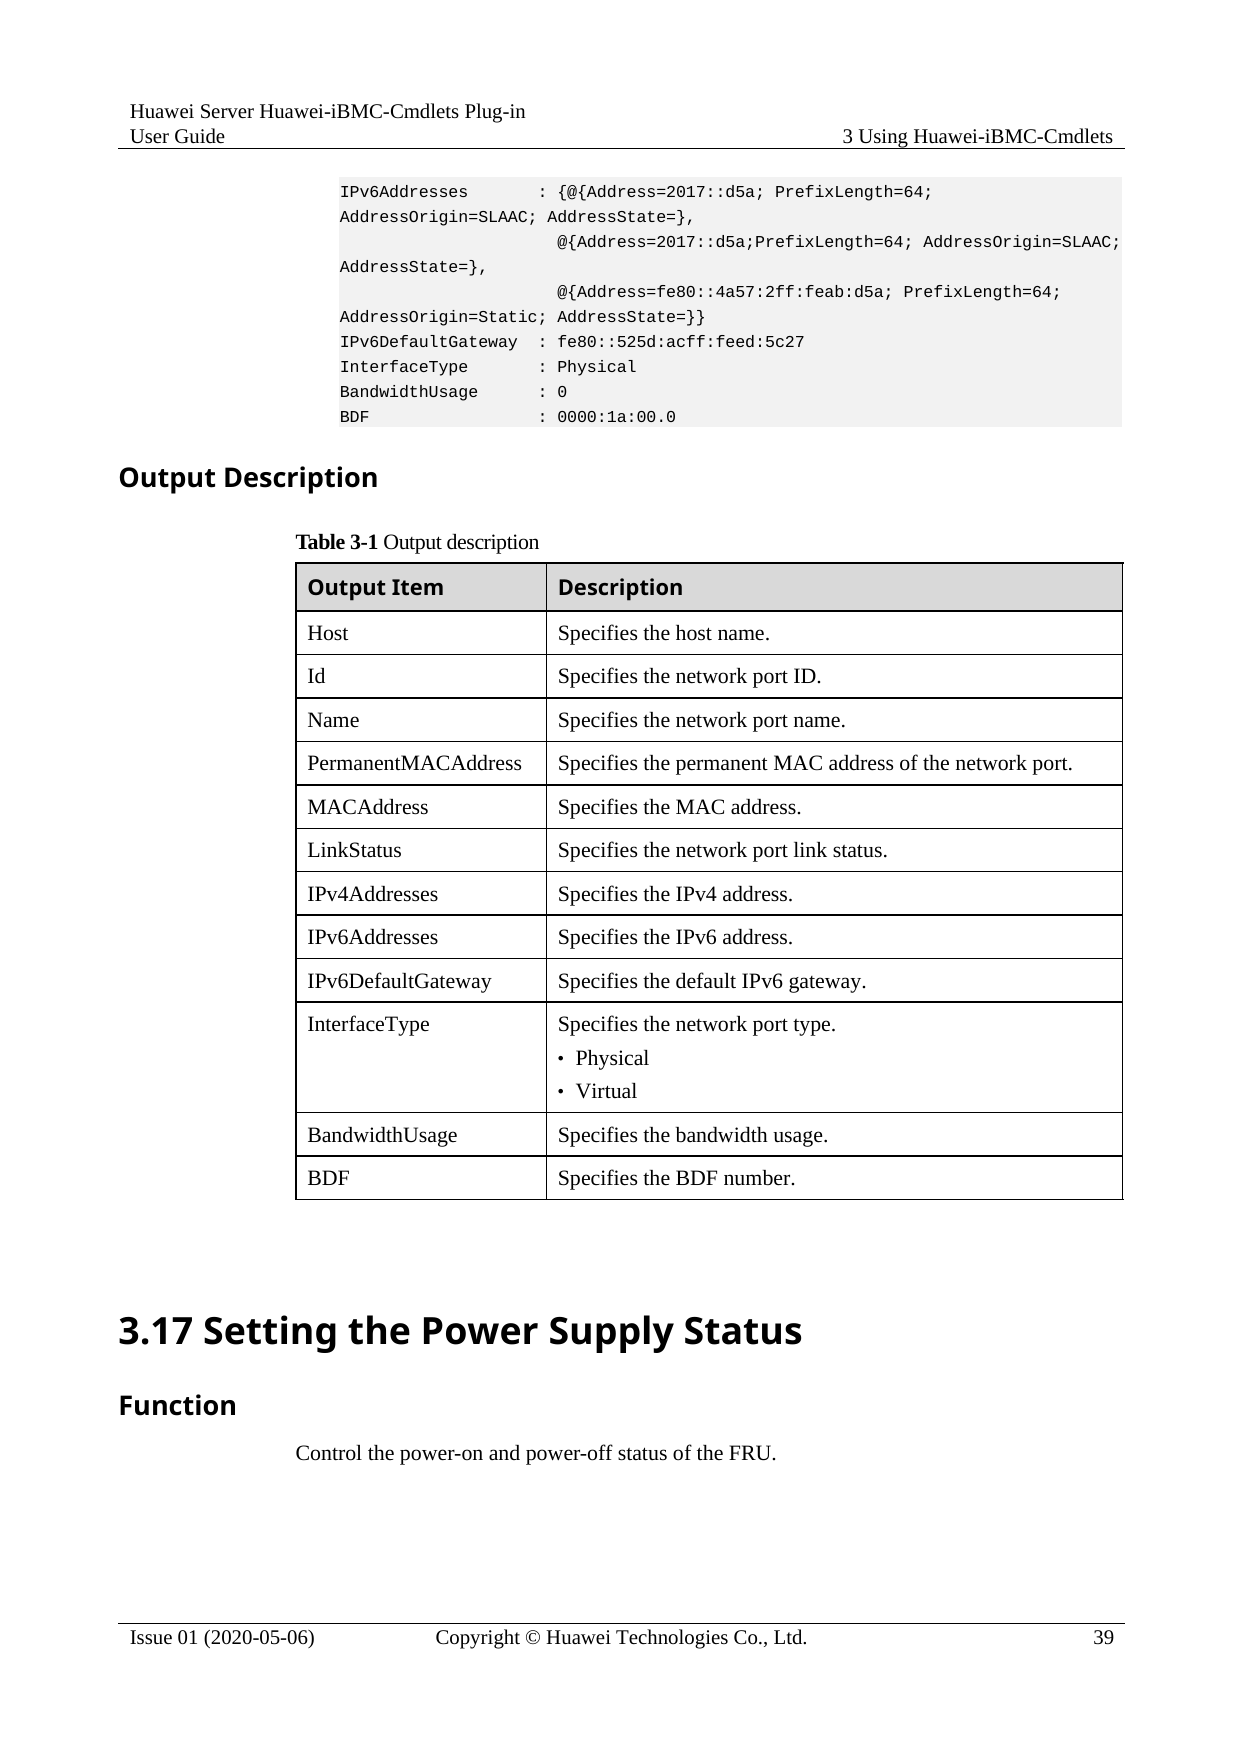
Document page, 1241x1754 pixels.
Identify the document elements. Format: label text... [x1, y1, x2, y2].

table_cell Specifies the permanent MAC address of the network port. [547, 742, 1122, 784]
table_cell Specifies the network port link status. [547, 829, 1122, 871]
text Output description [295, 529, 1122, 554]
subtitle Setting the Power Supply Status [118, 1304, 1122, 1356]
table_cell InterfaceType [297, 1003, 546, 1112]
table_cell Specifies the network port type. Physical Virtual [547, 1003, 1122, 1112]
table_cell Specifies the default IPv6 gateway. [547, 959, 1122, 1001]
table_cell Specifies the MAC address. [547, 786, 1122, 827]
text Function [118, 1387, 1122, 1424]
text Output Description [118, 458, 1122, 495]
table_header Description [547, 564, 1122, 610]
table_cell LinkStatus [297, 829, 546, 871]
table_cell Specifies the IPv6 address. [547, 916, 1122, 958]
table_cell BDF [297, 1157, 546, 1198]
text Control the power-on and power-off status of the FRU. [295, 1440, 1122, 1466]
table_cell BandwidthUsage [297, 1113, 546, 1155]
table_cell PermanentMACAddress [297, 742, 546, 784]
table_cell Specifies the network port name. [547, 699, 1122, 741]
table_cell Specifies the IPv4 address. [547, 872, 1122, 914]
table_cell MACAddress [297, 786, 546, 827]
table_cell IPv6Addresses [297, 916, 546, 958]
table_cell Name [297, 699, 546, 741]
table_header Output Item [297, 564, 546, 610]
table_cell Specifies the bandwidth usage. [547, 1113, 1122, 1155]
table_cell IPv6DefaultGateway [297, 959, 546, 1001]
table_cell Host [297, 612, 546, 654]
table_cell Id [297, 655, 546, 697]
table_cell IPv4Addresses [297, 872, 546, 914]
table_cell Specifies the BDF number. [547, 1157, 1122, 1198]
table_cell Specifies the host name. [547, 612, 1122, 654]
table_cell Specifies the network port ID. [547, 655, 1122, 697]
